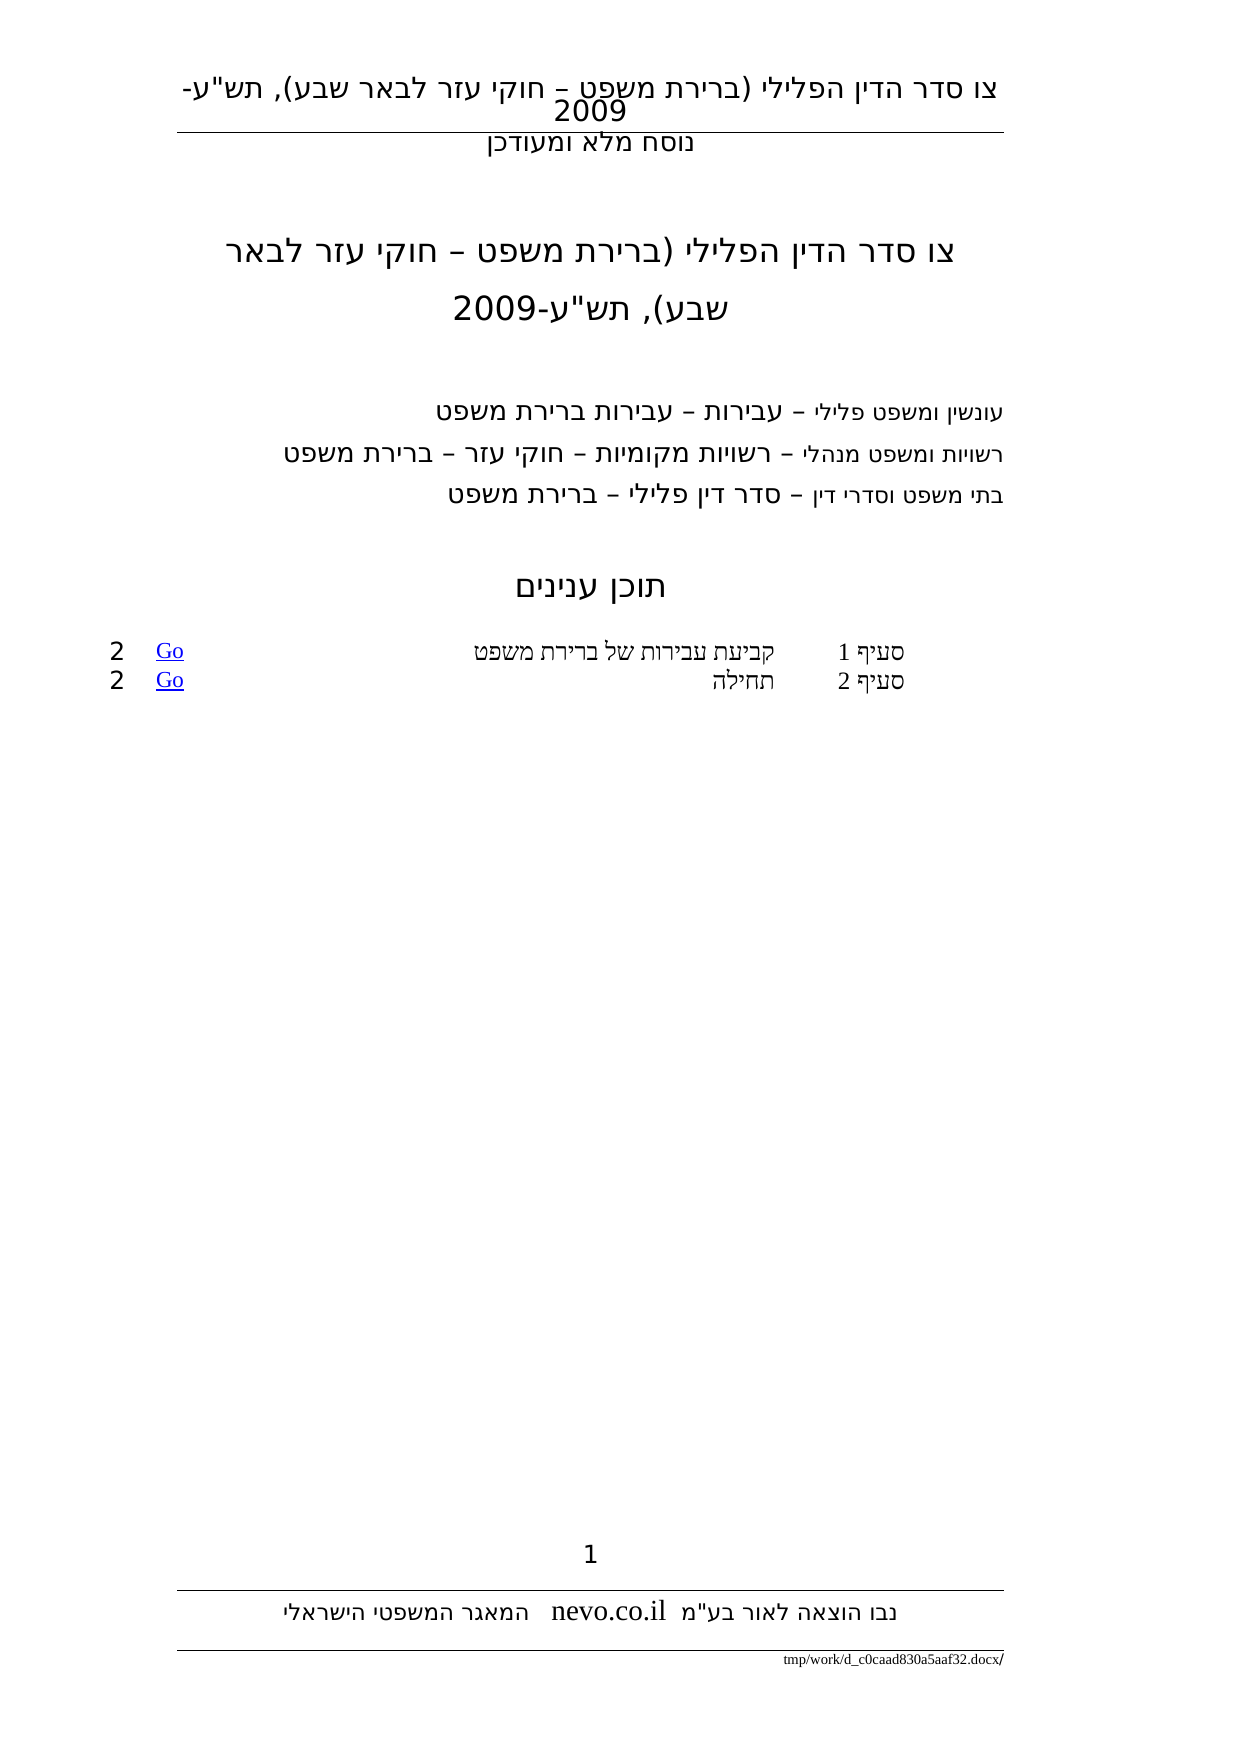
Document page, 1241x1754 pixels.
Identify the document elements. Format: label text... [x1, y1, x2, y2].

table_cell 2 [48, 666, 136, 696]
text תוכן ענינים [177, 567, 1004, 605]
table_header Go [136, 637, 195, 666]
text רשויות ומשפט מנהלי – רשויות מקומיות – חוקי עזר – ברירת משפט [59, 437, 1004, 468]
table_cell תחילה [195, 666, 786, 696]
table_cell Go [136, 666, 195, 696]
table_cell סעיף 2 [786, 666, 916, 696]
table_header סעיף 1 [786, 637, 916, 666]
text עונשין ומשפט פלילי – עבירות – עבירות ברירת משפט [59, 395, 1004, 427]
table_header 2 [48, 637, 136, 666]
text צו סדר הדין הפלילי (ברירת משפט – חוקי עזר לבאר שבע), תש"ע-2009 [177, 231, 1004, 328]
text בתי משפט וסדרי דין – סדר דין פלילי – ברירת משפט [59, 479, 1004, 510]
table_header קביעת עבירות של ברירת משפט [195, 637, 786, 666]
